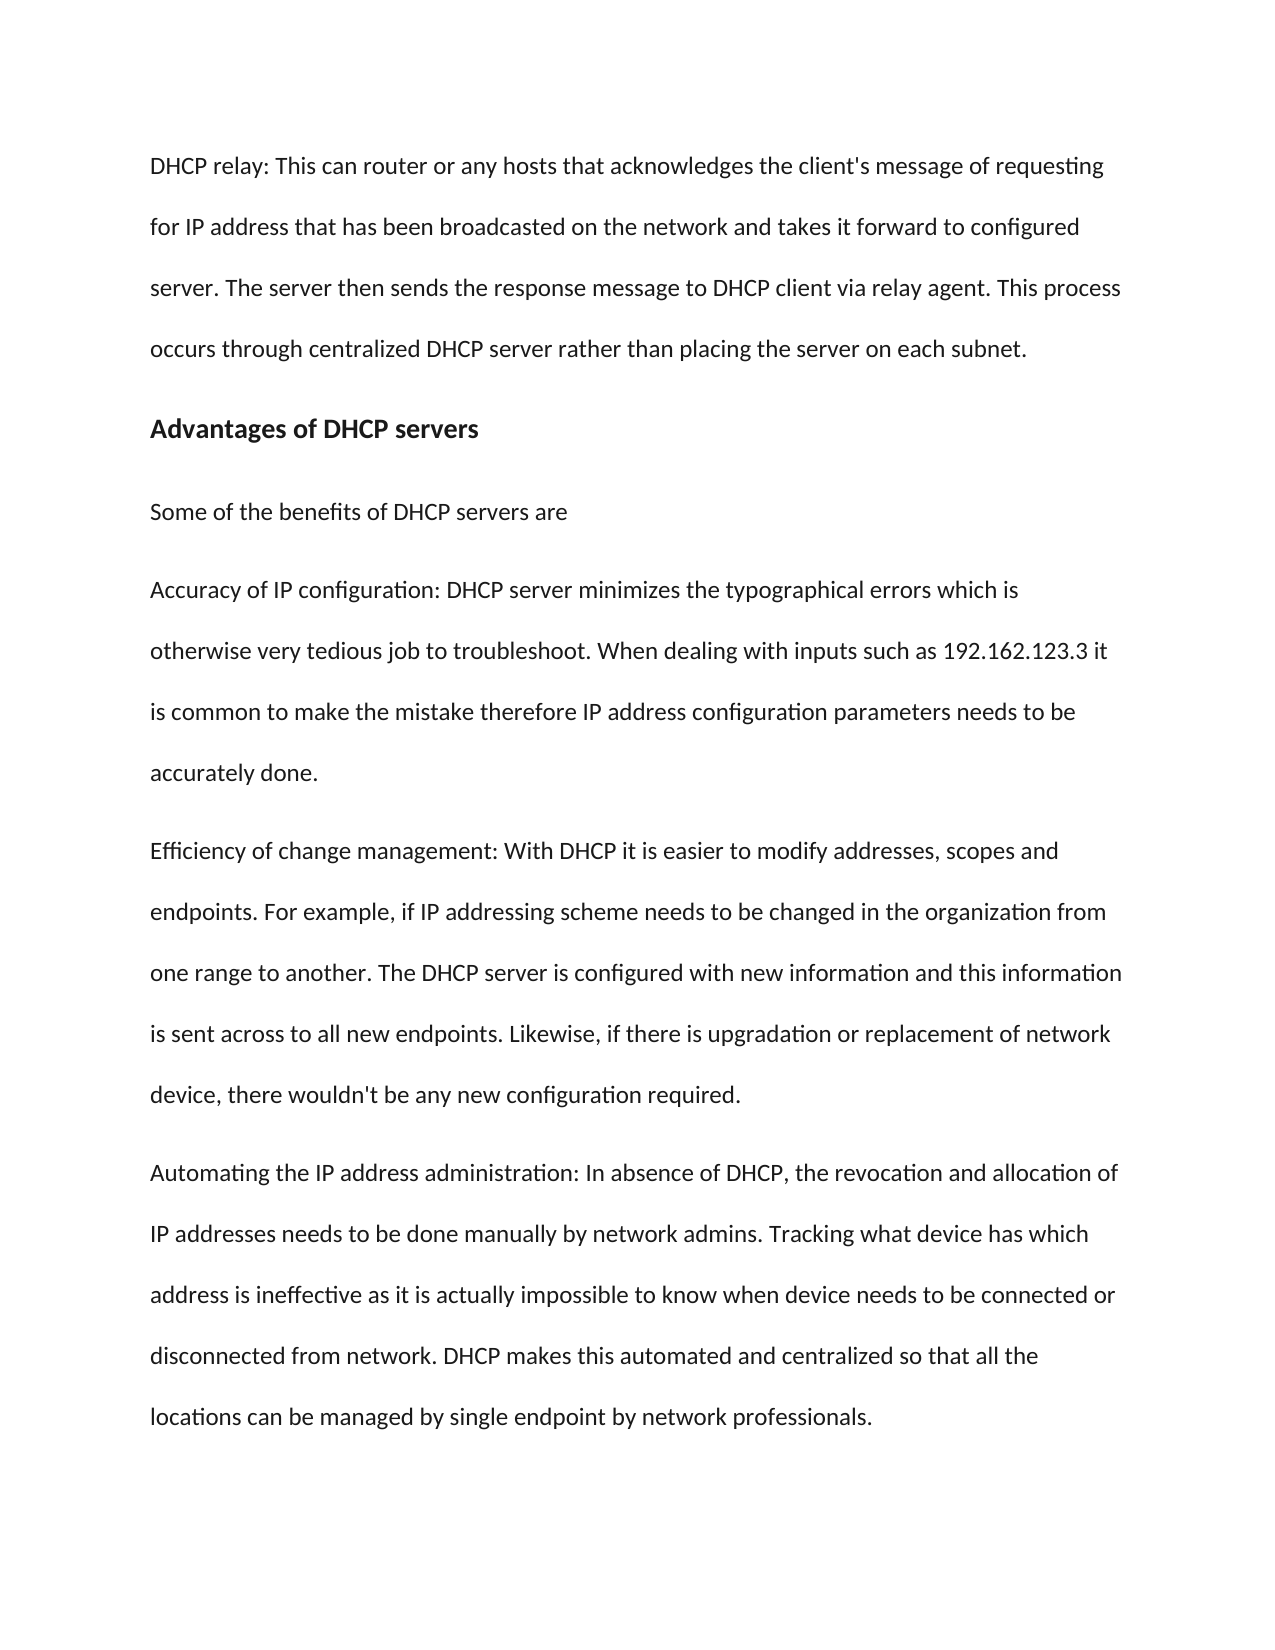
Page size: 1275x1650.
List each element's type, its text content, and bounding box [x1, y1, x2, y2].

text Some of the benefits of DHCP servers are [150, 496, 1125, 527]
text Automating the IP address administration: In absence of DHCP, the revocation and allocation of IP addresses needs to be done manually by network admins. Tracking what device has which address is ineffective as it is actually impossible to know when device needs to be connected or disconnected from network. DHCP makes this automated and centralized so that all the locations can be managed by single endpoint by network professionals. [150, 1157, 1125, 1431]
text Accuracy of IP configuration: DHCP server minimizes the typographical errors which is otherwise very tedious job to troubleshoot. When dealing with inputs such as 192.162.123.3 it is common to make the mistake therefore IP address configuration parameters needs to be accurately done. [150, 574, 1125, 788]
text Advantages of DHCP servers [150, 411, 1125, 445]
text DHCP relay: This can router or any hosts that acknowledges the client's message of requesting for IP address that has been broadcasted on the network and takes it forward to configured server. The server then sends the response message to DHCP client via relay agent. This process occurs through centralized DHCP server rather than placing the server on each subnet. [150, 150, 1125, 364]
text Efficiency of change management: With DHCP it is easier to modify addresses, scopes and endpoints. For example, if IP addressing scheme needs to be changed in the organization from one range to another. The DHCP server is configured with new information and this information is sent across to all new endpoints. Likewise, if there is upgradation or replacement of network device, there wouldn't be any new configuration required. [150, 835, 1125, 1109]
